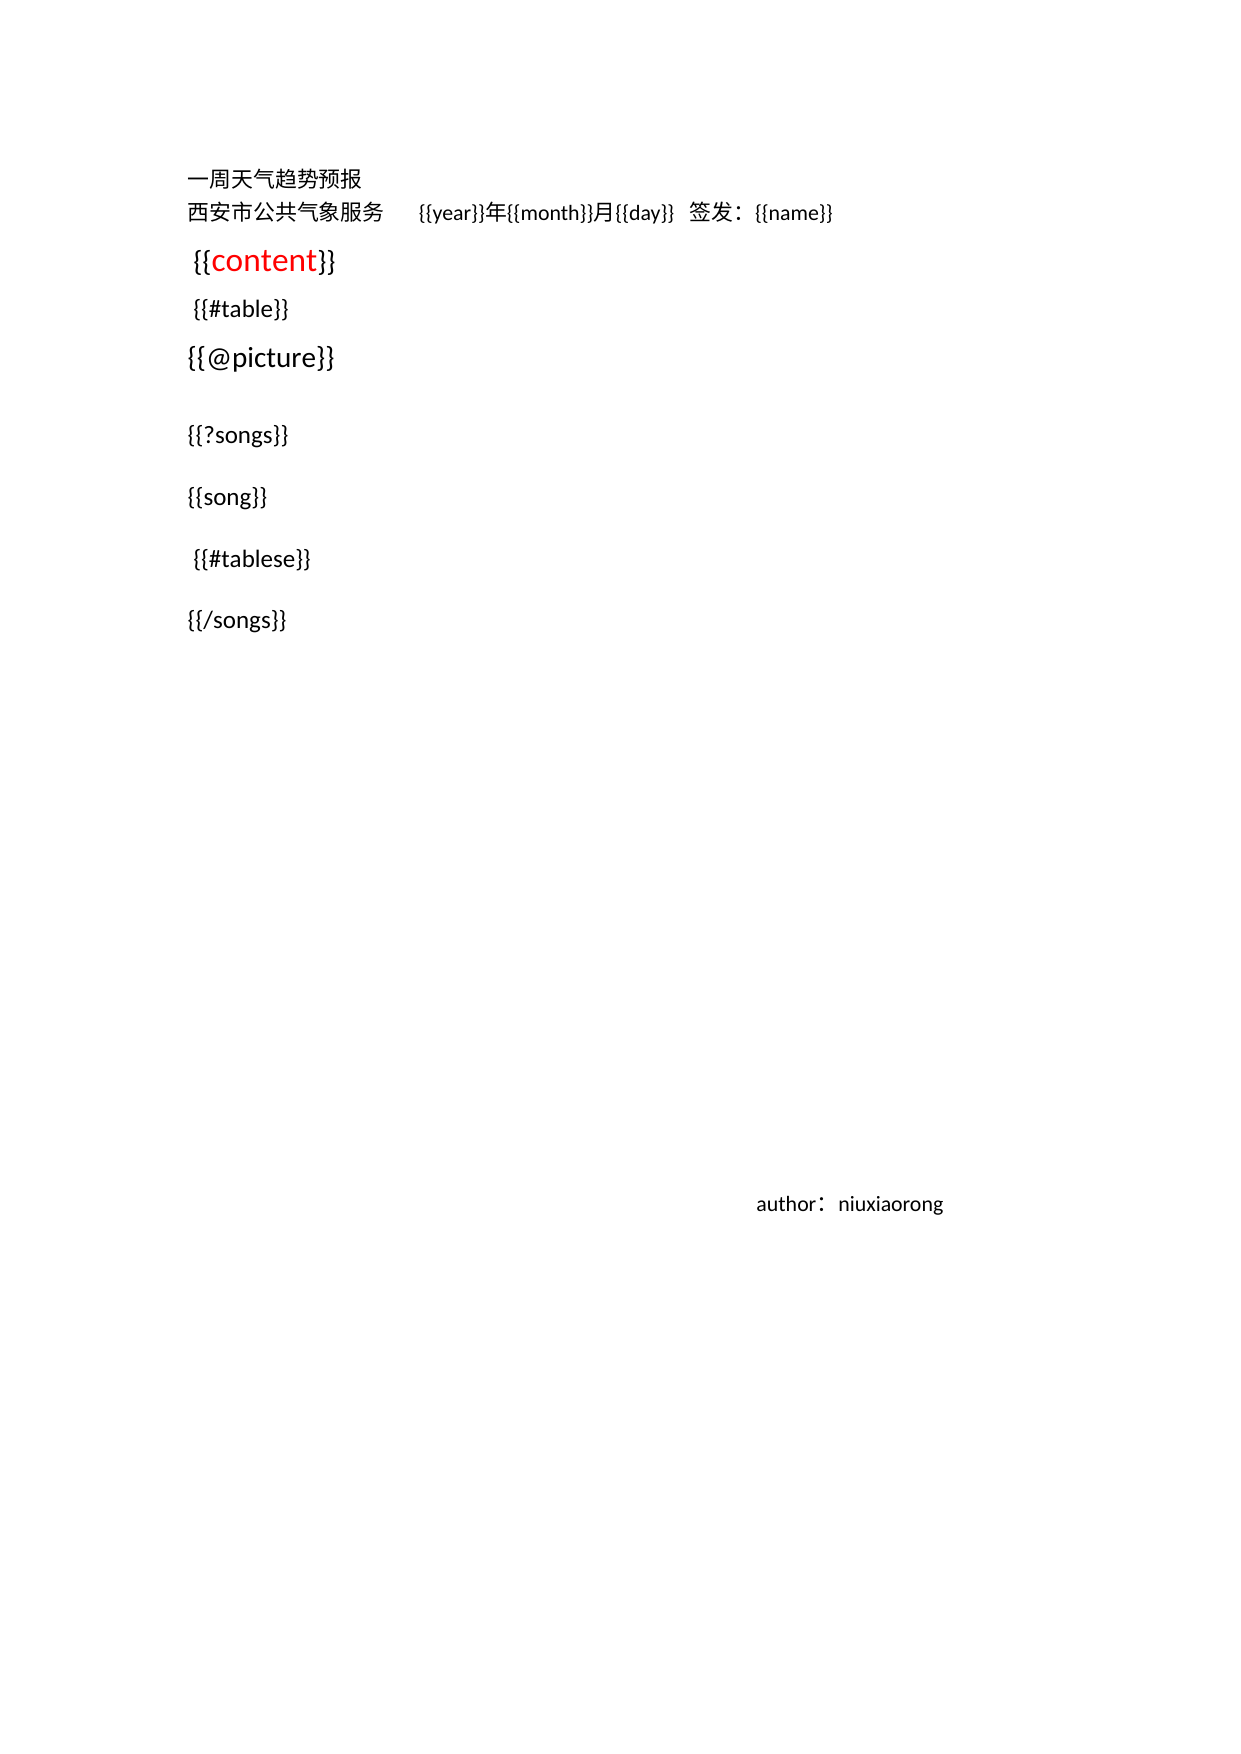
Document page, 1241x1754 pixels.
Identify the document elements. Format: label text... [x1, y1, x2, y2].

text {{song}} [187, 480, 1053, 513]
text 一周天气趋势预报 [187, 162, 1053, 194]
text {{#tablese}} [187, 542, 1053, 574]
text author：niuxiaorong [187, 1185, 1053, 1218]
text {{#table}} [187, 292, 1053, 324]
text {{@picture}} [187, 324, 1053, 389]
text {{content}} [187, 227, 1053, 292]
text 西安市公共气象服务 {{year}}年{{month}}月{{day}} 签发：{{name}} [187, 194, 1053, 227]
text {{/songs}} [187, 604, 1053, 636]
text {{?songs}} [187, 419, 1053, 451]
